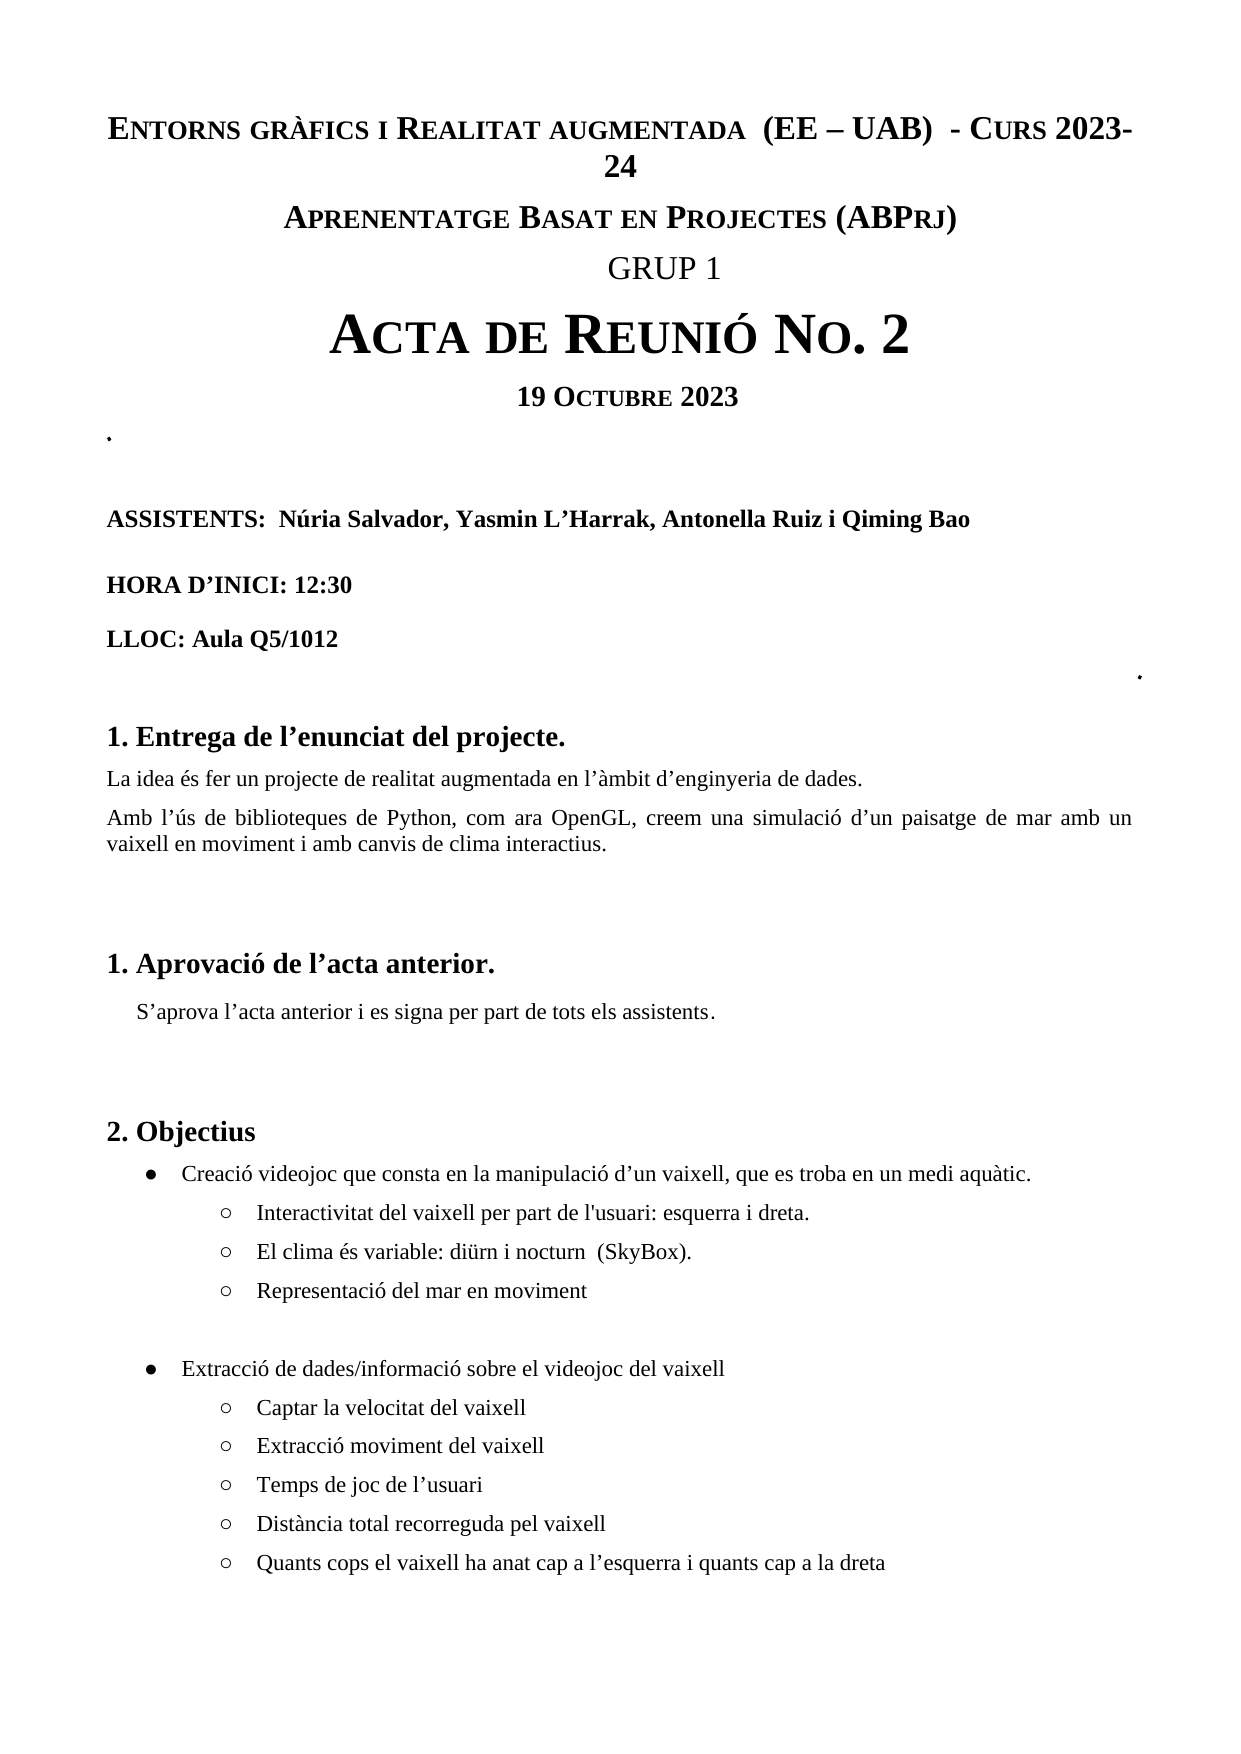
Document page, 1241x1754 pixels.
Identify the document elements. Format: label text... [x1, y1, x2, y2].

list Interactivitat del vaixell per part de l'usuari: esquerra i dreta. [219, 1199, 1134, 1226]
text LLOC: Aula Q5/1012 [106, 624, 1134, 652]
text 2. Objectius [106, 1114, 1134, 1148]
text Entorns gràfics i Realitat augmentada (EE – UAB) - Curs 2023-24 [106, 108, 1134, 185]
text HORA D’INICI: 12:30 [106, 570, 1134, 599]
list Quants cops el vaixell ha anat cap a l’esquerra i quants cap a la dreta [219, 1549, 1134, 1575]
list Extracció de dades/informació sobre el videojoc del vaixell [144, 1355, 1134, 1381]
text La idea és fer un projecte de realitat augmentada en l’àmbit d’enginyeria de dades. [106, 765, 1134, 791]
text Aprenentatge Basat en Projectes (ABPrj) [106, 198, 1134, 236]
list Representació del mar en moviment [219, 1277, 1134, 1303]
text ASSISTENTS: Núria Salvador, Yasmin L’Harrak, Antonella Ruiz i Qiming Bao [106, 504, 1134, 532]
list Creació videojoc que consta en la manipulació d’un vaixell, que es troba en un medi aquàtic. [144, 1161, 1134, 1187]
text Amb l’ús de biblioteques de Python, com ara OpenGL, creem una simulació d’un paisatge de mar amb un vaixell en moviment i amb canvis de clima interactius. [106, 803, 1134, 856]
list El clima és variable: diürn i nocturn (SkyBox). [219, 1238, 1134, 1264]
text Acta de Reunió No. 2 [106, 299, 1134, 366]
list Distància total recorreguda pel vaixell [219, 1510, 1134, 1537]
text GRUP 1 [106, 248, 1134, 287]
text 1. Aprovació de l’acta anterior. [106, 946, 1134, 980]
text 19 Octubre 2023 [106, 379, 1134, 412]
list Temps de joc de l’usuari [219, 1471, 1134, 1498]
list Captar la velocitat del vaixell [219, 1394, 1134, 1420]
text 1. Entrega de l’enunciat del projecte. [106, 719, 1134, 752]
list Extracció moviment del vaixell [219, 1432, 1134, 1459]
text S’aprova l’acta anterior i es signa per part de tots els assistents. [106, 998, 1134, 1024]
